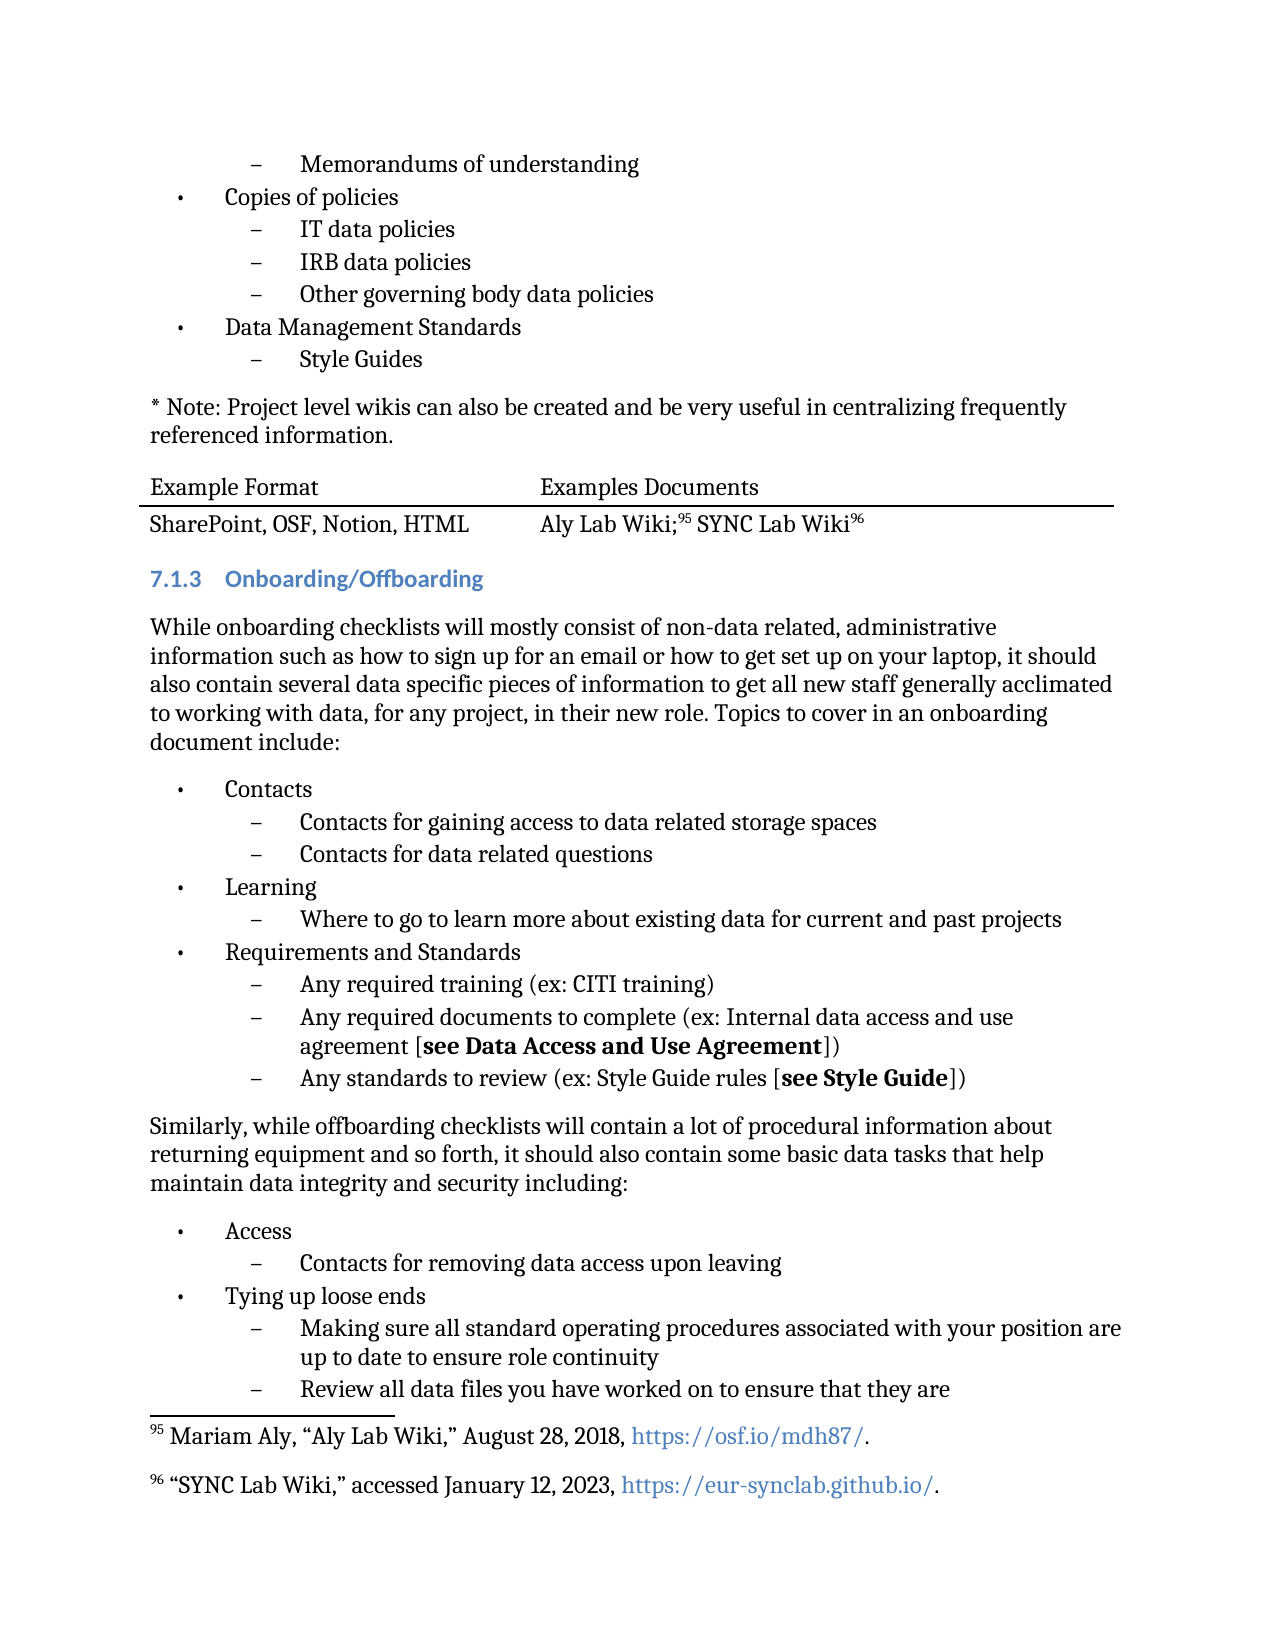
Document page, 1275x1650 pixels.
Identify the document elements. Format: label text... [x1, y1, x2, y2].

list Review all data files you have worked on to ensure that they are [250, 1375, 1125, 1404]
list Requirements and Standards [175, 938, 1125, 967]
list Data Management Standards [175, 312, 1125, 341]
list Contacts [175, 775, 1125, 804]
table_header Example Format [139, 469, 529, 505]
list Any required training (ex: CITI training) [250, 970, 1125, 999]
list Making sure all standard operating procedures associated with your position are up to date to ensure role continuity [250, 1314, 1125, 1372]
text * Note: Project level wikis can also be created and be very useful in centralizing frequently referenced information. [150, 392, 1125, 450]
list Style Guides [250, 345, 1125, 374]
list Other governing body data policies [250, 280, 1125, 309]
subtitle 7.1.3 Onboarding/Offboarding [150, 564, 1125, 594]
list Tying up loose ends [175, 1282, 1125, 1310]
list Where to go to learn more about existing data for current and past projects [250, 905, 1125, 934]
list Access [175, 1217, 1125, 1245]
table_cell Aly Lab Wiki; SYNC Lab Wiki [529, 507, 1114, 543]
list Learning [175, 873, 1125, 902]
list Any standards to review (ex: Style Guide rules [see Style Guide]) [250, 1064, 1125, 1093]
table_header Examples Documents [529, 469, 1114, 505]
list Any required documents to complete (ex: Internal data access and use agreement [see Data Access and Use Agreement]) [250, 1003, 1125, 1060]
list Memorandums of understanding [250, 150, 1125, 179]
list Contacts for data related questions [250, 840, 1125, 869]
text While onboarding checklists will mostly consist of non-data related, administrative information such as how to sign up for an email or how to get set up on your laptop, it should also contain several data specific pieces of information to get all new staff generally acclimated to working with data, for any project, in their new role. Topics to cover in an onboarding document include: [150, 613, 1125, 757]
list Copies of policies [175, 182, 1125, 211]
text Similarly, while offboarding checklists will contain a lot of procedural information about returning equipment and so forth, it should also contain some basic data tasks that help maintain data integrity and security including: [150, 1112, 1125, 1198]
list Contacts for gaining access to data related storage spaces [250, 808, 1125, 837]
table_cell SharePoint, OSF, Notion, HTML [139, 507, 529, 543]
list IT data policies [250, 215, 1125, 244]
list IRB data policies [250, 247, 1125, 276]
list Contacts for removing data access upon leaving [250, 1249, 1125, 1278]
